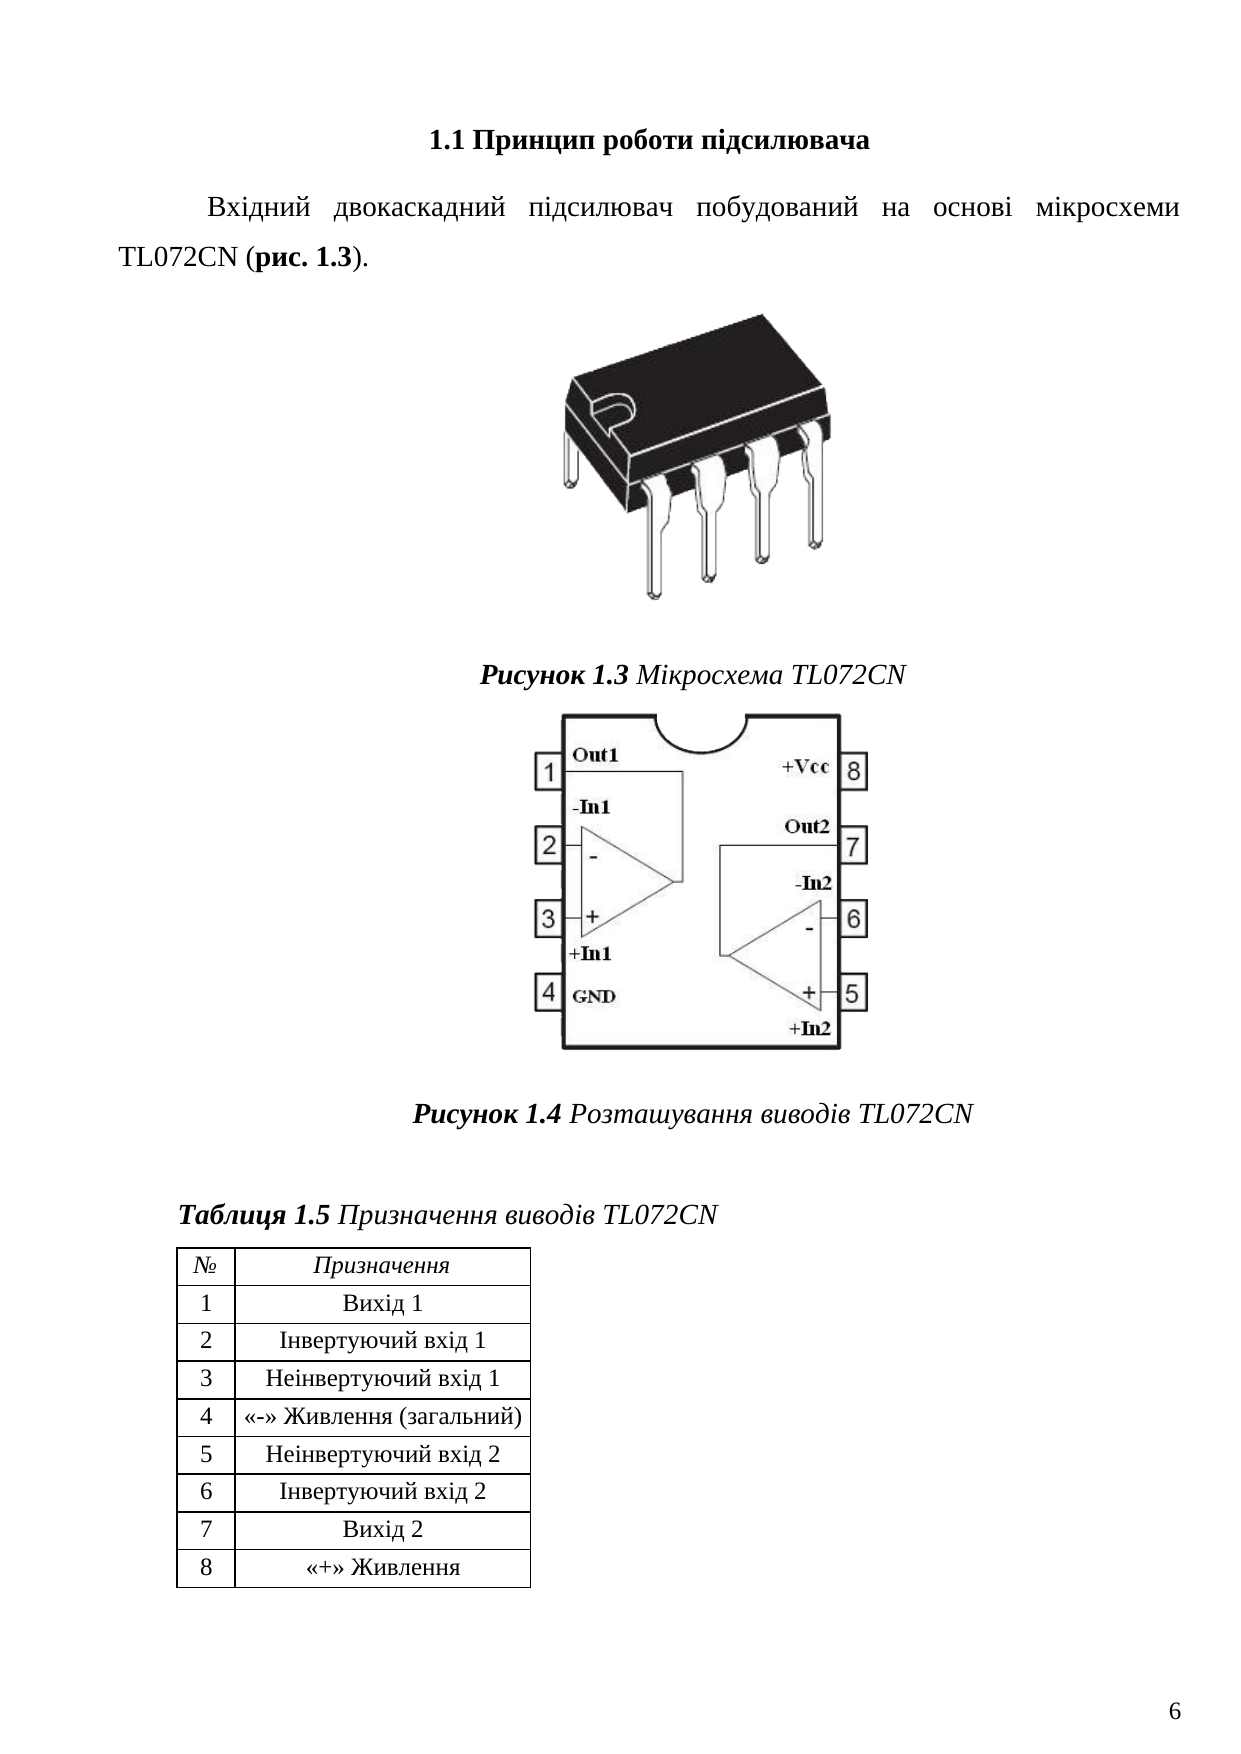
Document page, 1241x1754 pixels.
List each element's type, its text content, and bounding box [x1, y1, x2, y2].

text Вхідний двокаскадний підсилювач побудований на основі мікросхеми TL072CN (рис. 1.3). [118, 189, 1181, 273]
table_cell Вихід 2 [236, 1513, 530, 1549]
table_cell 4 [178, 1400, 234, 1436]
table_cell 2 [178, 1324, 234, 1360]
picture [537, 290, 847, 624]
table_header № [178, 1249, 234, 1285]
table_cell Вихід 1 [236, 1286, 530, 1322]
table_cell Інвертуючий вхід 1 [236, 1324, 530, 1360]
table_cell Інвертуючий вхід 2 [236, 1475, 530, 1511]
text 1.1 Принцип роботи підсилювача [118, 122, 1181, 156]
table_cell «-» Живлення (загальний) [236, 1400, 530, 1436]
text Таблиця 1.5 Призначення виводів TL072CN [118, 1197, 1181, 1230]
table_cell Неінвертуючий вхід 2 [236, 1437, 530, 1473]
picture [528, 704, 874, 1063]
text Рисунок 1.3 Мікросхема TL072CN [118, 290, 1181, 691]
table_cell «+» Живлення [236, 1550, 530, 1586]
table_cell Неінвертуючий вхід 1 [236, 1362, 530, 1398]
table_cell 5 [178, 1437, 234, 1473]
table_cell 1 [178, 1286, 234, 1322]
table_cell 6 [178, 1475, 234, 1511]
table_cell 3 [178, 1362, 234, 1398]
table_cell 7 [178, 1513, 234, 1549]
table_cell 8 [178, 1550, 234, 1586]
table_header Призначення [236, 1249, 530, 1285]
